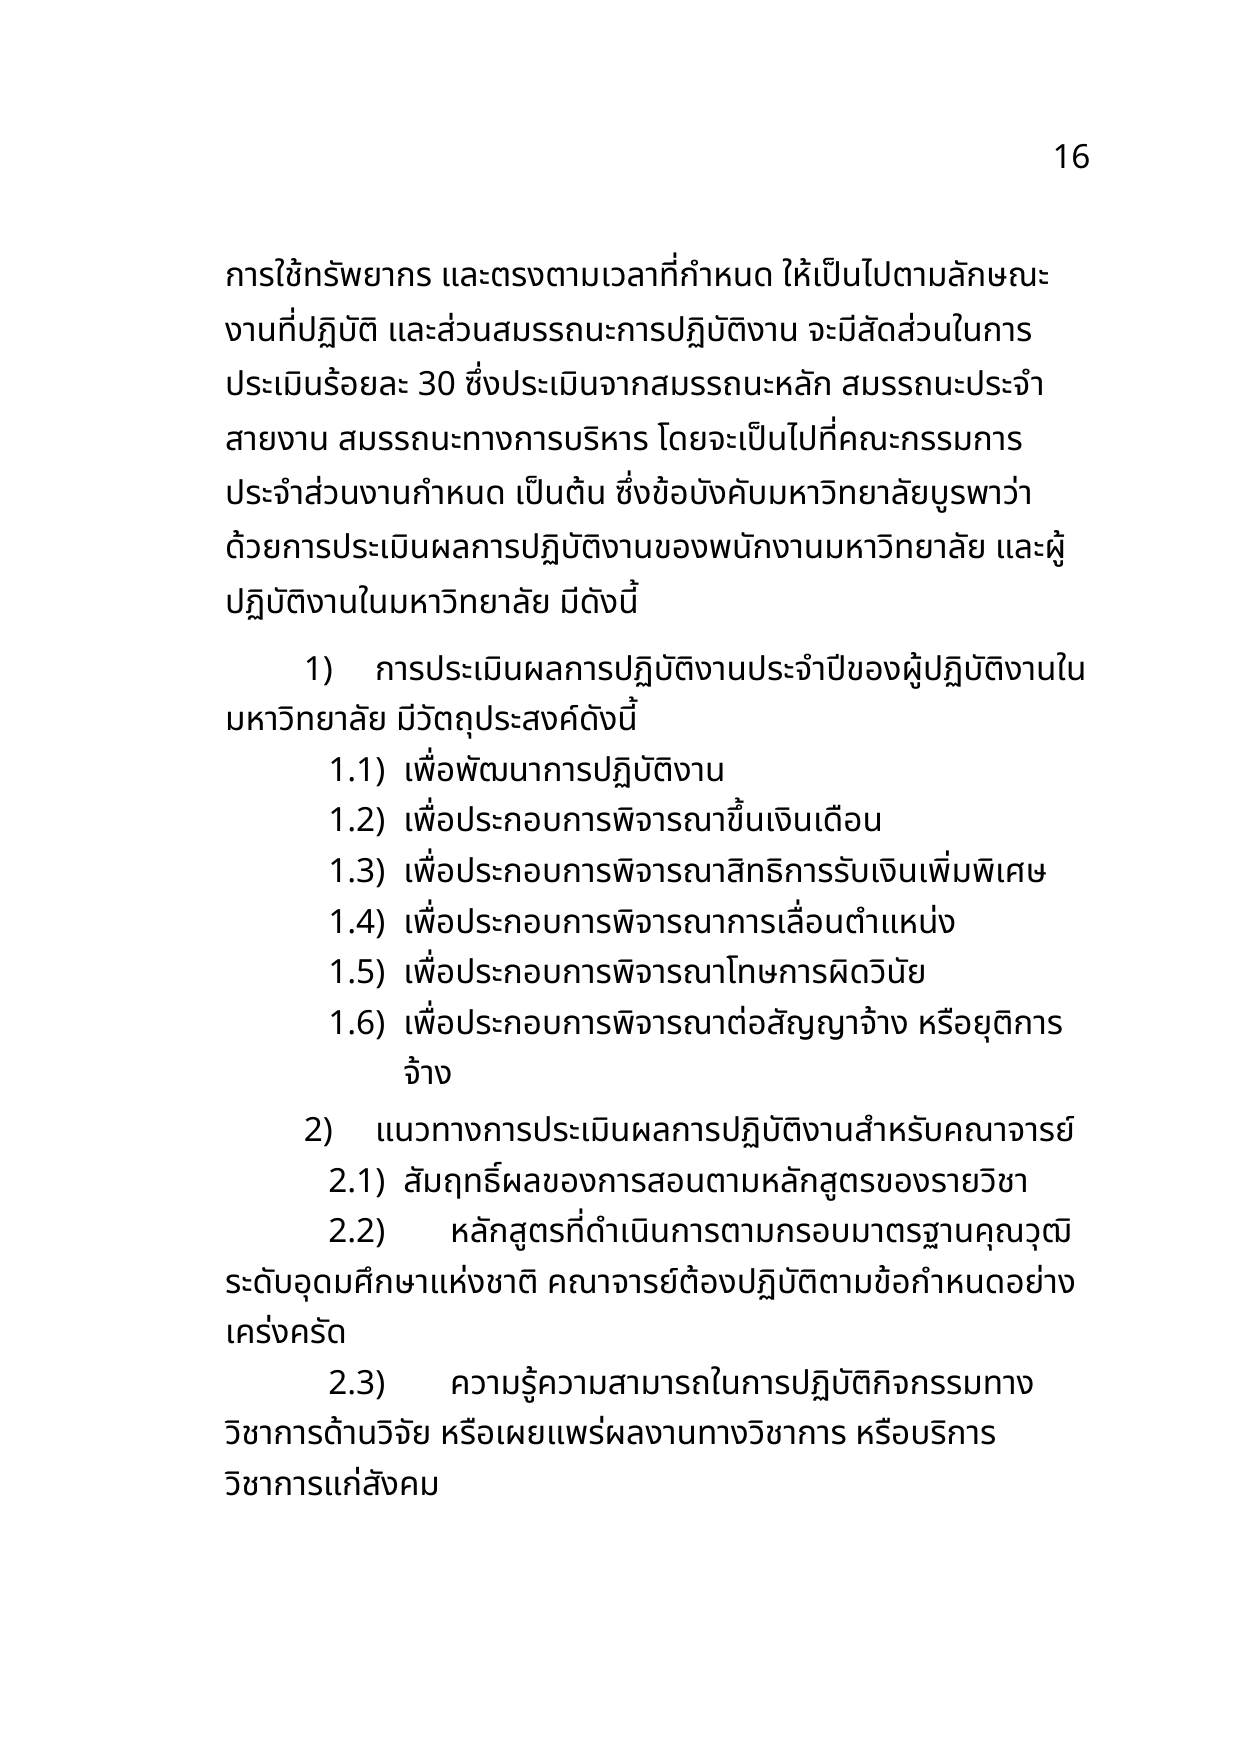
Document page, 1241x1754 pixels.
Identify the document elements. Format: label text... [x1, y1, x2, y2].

list เพื่อประกอบการพิจารณาการเลื่อนตำแหน่ง [328, 897, 1090, 948]
list แนวทางการประเมินผลการปฏิบัติงานสำหรับคณาจารย์ [225, 1106, 1090, 1157]
list เพื่อพัฒนาการปฏิบัติงาน [328, 746, 1090, 796]
list เพื่อประกอบการพิจารณาสิทธิการรับเงินเพิ่มพิเศษ [328, 847, 1090, 897]
list สัมฤทธิ์ผลของการสอนตามหลักสูตรของรายวิชา [328, 1157, 1090, 1207]
list เพื่อประกอบการพิจารณาโทษการผิดวินัย [328, 948, 1090, 999]
list ความรู้ความสามารถในการปฏิบัติกิจกรรมทางวิชาการด้านวิจัย หรือเผยแพร่ผลงานทางวิชาการ หรือบริการวิชาการแก่สังคม [225, 1359, 1090, 1510]
list การประเมินผลการปฏิบัติงานประจำปีของผู้ปฏิบัติงานในมหาวิทยาลัย มีวัตถุประสงค์ดังนี้ [225, 644, 1090, 746]
list เพื่อประกอบการพิจารณาต่อสัญญาจ้าง หรือยุติการจ้าง [328, 999, 1090, 1100]
list หลักสูตรที่ดำเนินการตามกรอบมาตรฐานคุณวุฒิระดับอุดมศึกษาแห่งชาติ คณาจารย์ต้องปฏิบัติตามข้อกำหนดอย่างเคร่งครัด [225, 1207, 1090, 1359]
list เพื่อประกอบการพิจารณาขึ้นเงินเดือน [328, 796, 1090, 847]
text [225, 251, 1090, 628]
